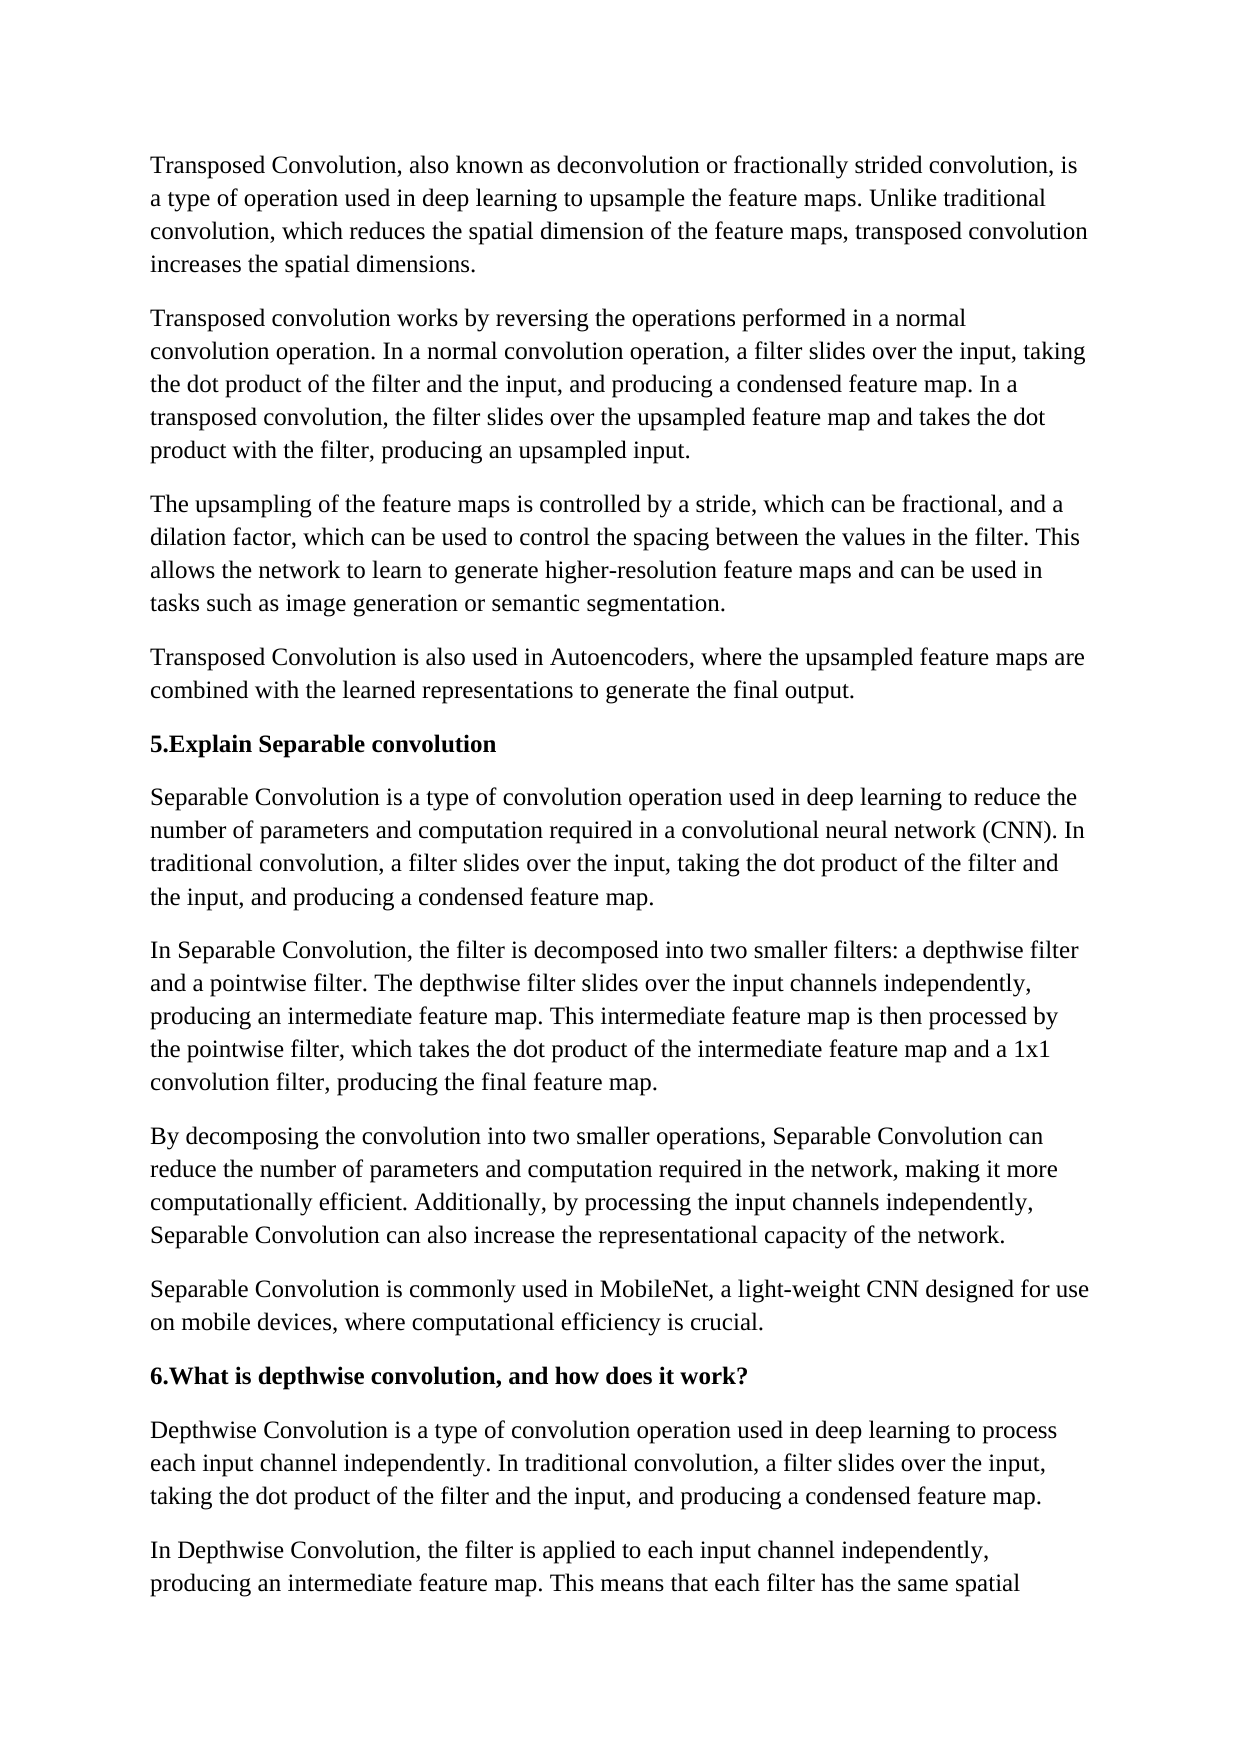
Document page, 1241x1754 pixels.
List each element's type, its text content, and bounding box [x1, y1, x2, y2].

text 5.Explain Separable convolution [150, 729, 1090, 757]
text In Separable Convolution, the filter is decomposed into two smaller filters: a depthwise filter and a pointwise filter. The depthwise filter slides over the input channels independently, producing an intermediate feature map. This intermediate feature map is then processed by the pointwise filter, which takes the dot product of the intermediate feature map and a 1x1 convolution filter, producing the final feature map. [150, 935, 1090, 1096]
text Transposed Convolution is also used in Autoencoders, where the upsampled feature maps are combined with the learned representations to generate the final output. [150, 642, 1090, 703]
text Separable Convolution is commonly used in MobileNet, a light-weight CNN designed for use on mobile devices, where computational efficiency is crucial. [150, 1274, 1090, 1336]
text Transposed Convolution, also known as deconvolution or fractionally strided convolution, is a type of operation used in deep learning to upsample the feature maps. Unlike traditional convolution, which reduces the spatial dimension of the feature maps, transposed convolution increases the spatial dimensions. [150, 150, 1090, 278]
text Separable Convolution is a type of convolution operation used in deep learning to reduce the number of parameters and computation required in a convolutional neural network (CNN). In traditional convolution, a filter slides over the input, taking the dot product of the filter and the input, and producing a condensed feature map. [150, 782, 1090, 910]
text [150, 1535, 1090, 1597]
text Transposed convolution works by reversing the operations performed in a normal convolution operation. In a normal convolution operation, a filter slides over the input, taking the dot product of the filter and the input, and producing a condensed feature map. In a transposed convolution, the filter slides over the upsampled feature map and takes the dot product with the filter, producing an upsampled input. [150, 303, 1090, 464]
text The upsampling of the feature maps is controlled by a stride, which can be fractional, and a dilation factor, which can be used to control the spacing between the values in the filter. This allows the network to learn to generate higher-resolution feature maps and can be used in tasks such as image generation or semantic segmentation. [150, 489, 1090, 617]
text By decomposing the convolution into two smaller operations, Separable Convolution can reduce the number of parameters and computation required in the network, making it more computationally efficient. Additionally, by processing the input channels independently, Separable Convolution can also increase the representational capacity of the network. [150, 1121, 1090, 1249]
text Depthwise Convolution is a type of convolution operation used in deep learning to process each input channel independently. In traditional convolution, a filter slides over the input, taking the dot product of the filter and the input, and producing a condensed feature map. [150, 1415, 1090, 1510]
text 6.What is depthwise convolution, and how does it work? [150, 1361, 1090, 1390]
